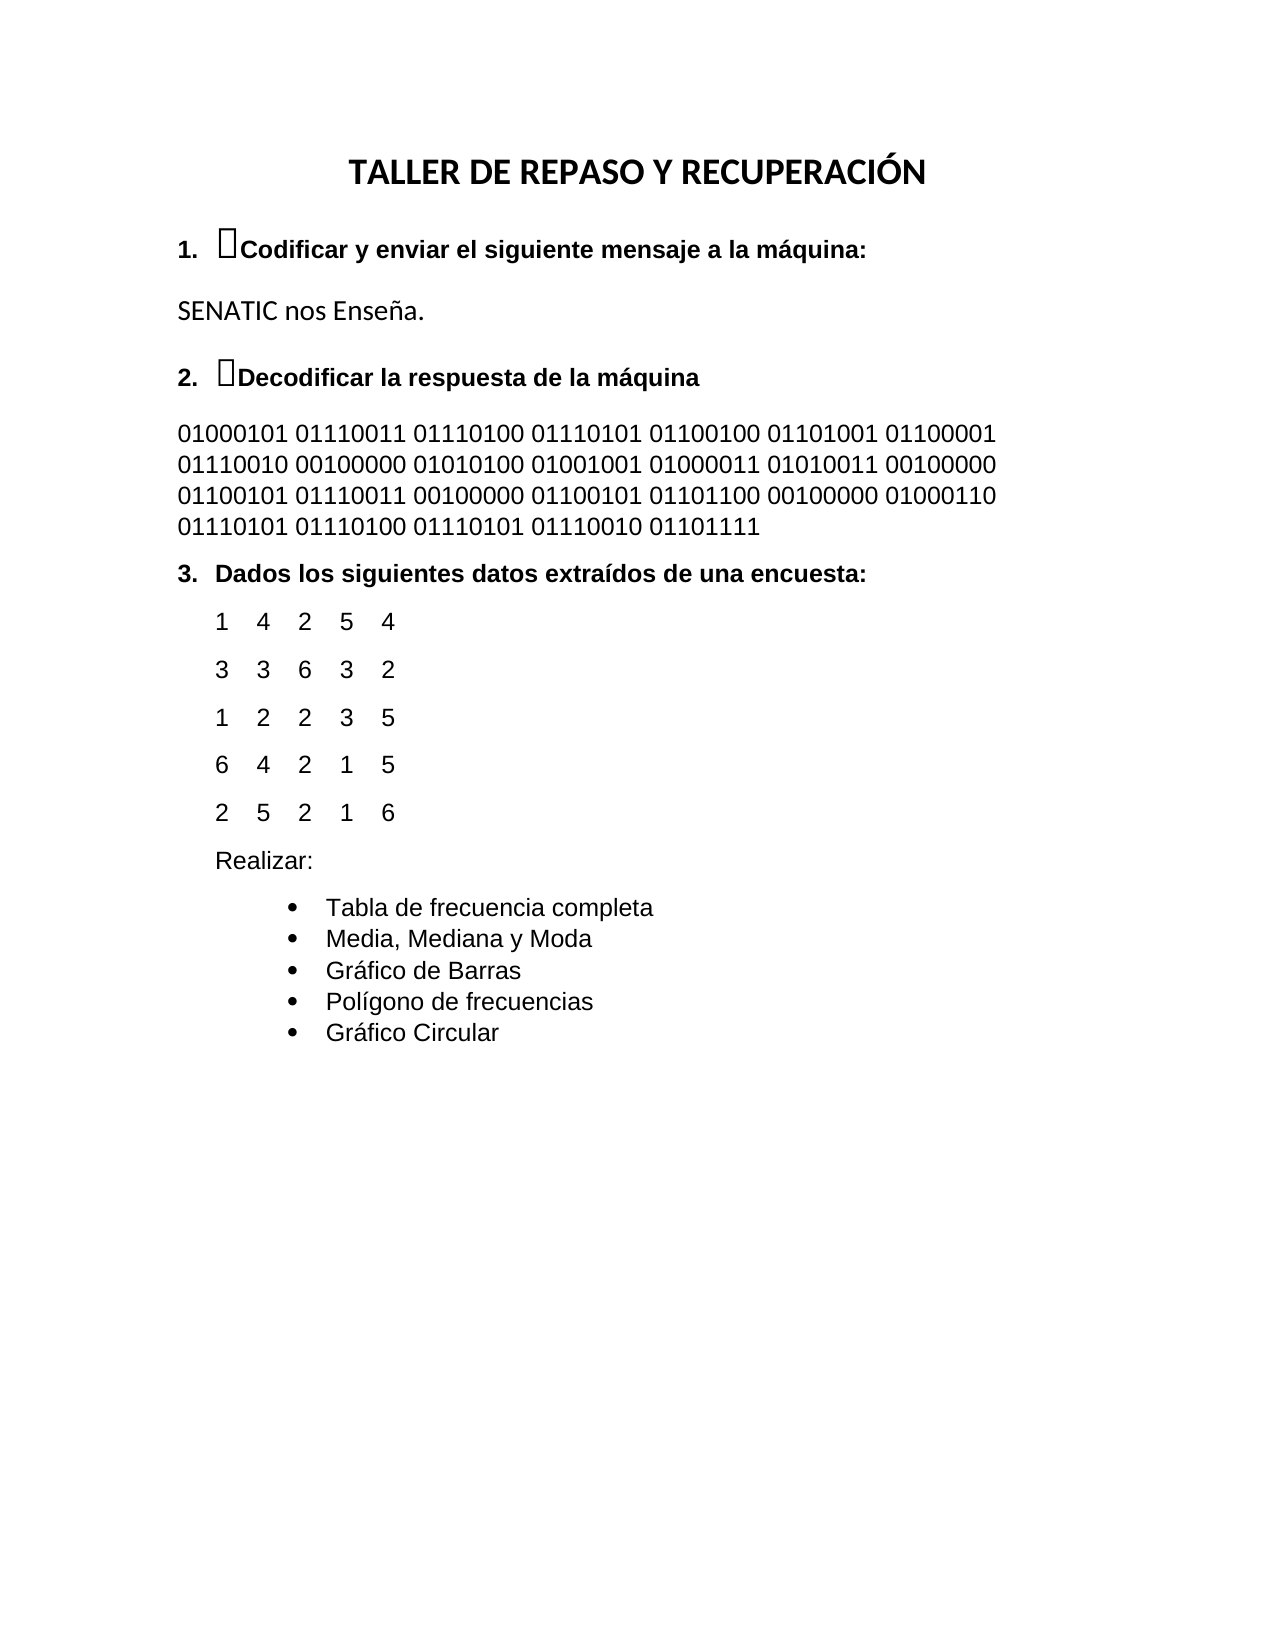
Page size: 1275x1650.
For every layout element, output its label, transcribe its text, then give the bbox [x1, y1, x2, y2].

list Dados los siguientes datos extraídos de una encuesta: [177, 559, 1098, 588]
text Realizar: [177, 846, 1098, 874]
list Media, Mediana y Moda [288, 924, 1098, 953]
text 2 5 2 1 6 [177, 798, 1098, 827]
list Gráfico de Barras [288, 956, 1098, 984]
text SENATIC nos Enseña. [177, 292, 1098, 327]
list Decodificar la respuesta de la máquina [177, 347, 1098, 398]
text 6 4 2 1 5 [177, 750, 1098, 779]
list Polígono de frecuencias [288, 987, 1098, 1016]
list Codificar y enviar el siguiente mensaje a la máquina: [177, 214, 1098, 271]
text 3 3 6 3 2 [177, 655, 1098, 683]
text 1 2 2 3 5 [177, 702, 1098, 731]
list Tabla de frecuencia completa [288, 893, 1098, 922]
text TALLER DE REPASO Y RECUPERACIÓN [177, 148, 1098, 193]
list Gráfico Circular [288, 1018, 1098, 1047]
text 01000101 01110011 01110100 01110101 01100100 01101001 01100001 01110010 00100000 01010100 01001001 01000011 01010011 00100000 01100101 01110011 00100000 01100101 01101100 00100000 01000110 01110101 01110100 01110101 01110010 01101111 [177, 418, 1098, 540]
text 1 4 2 5 4 [177, 607, 1098, 636]
